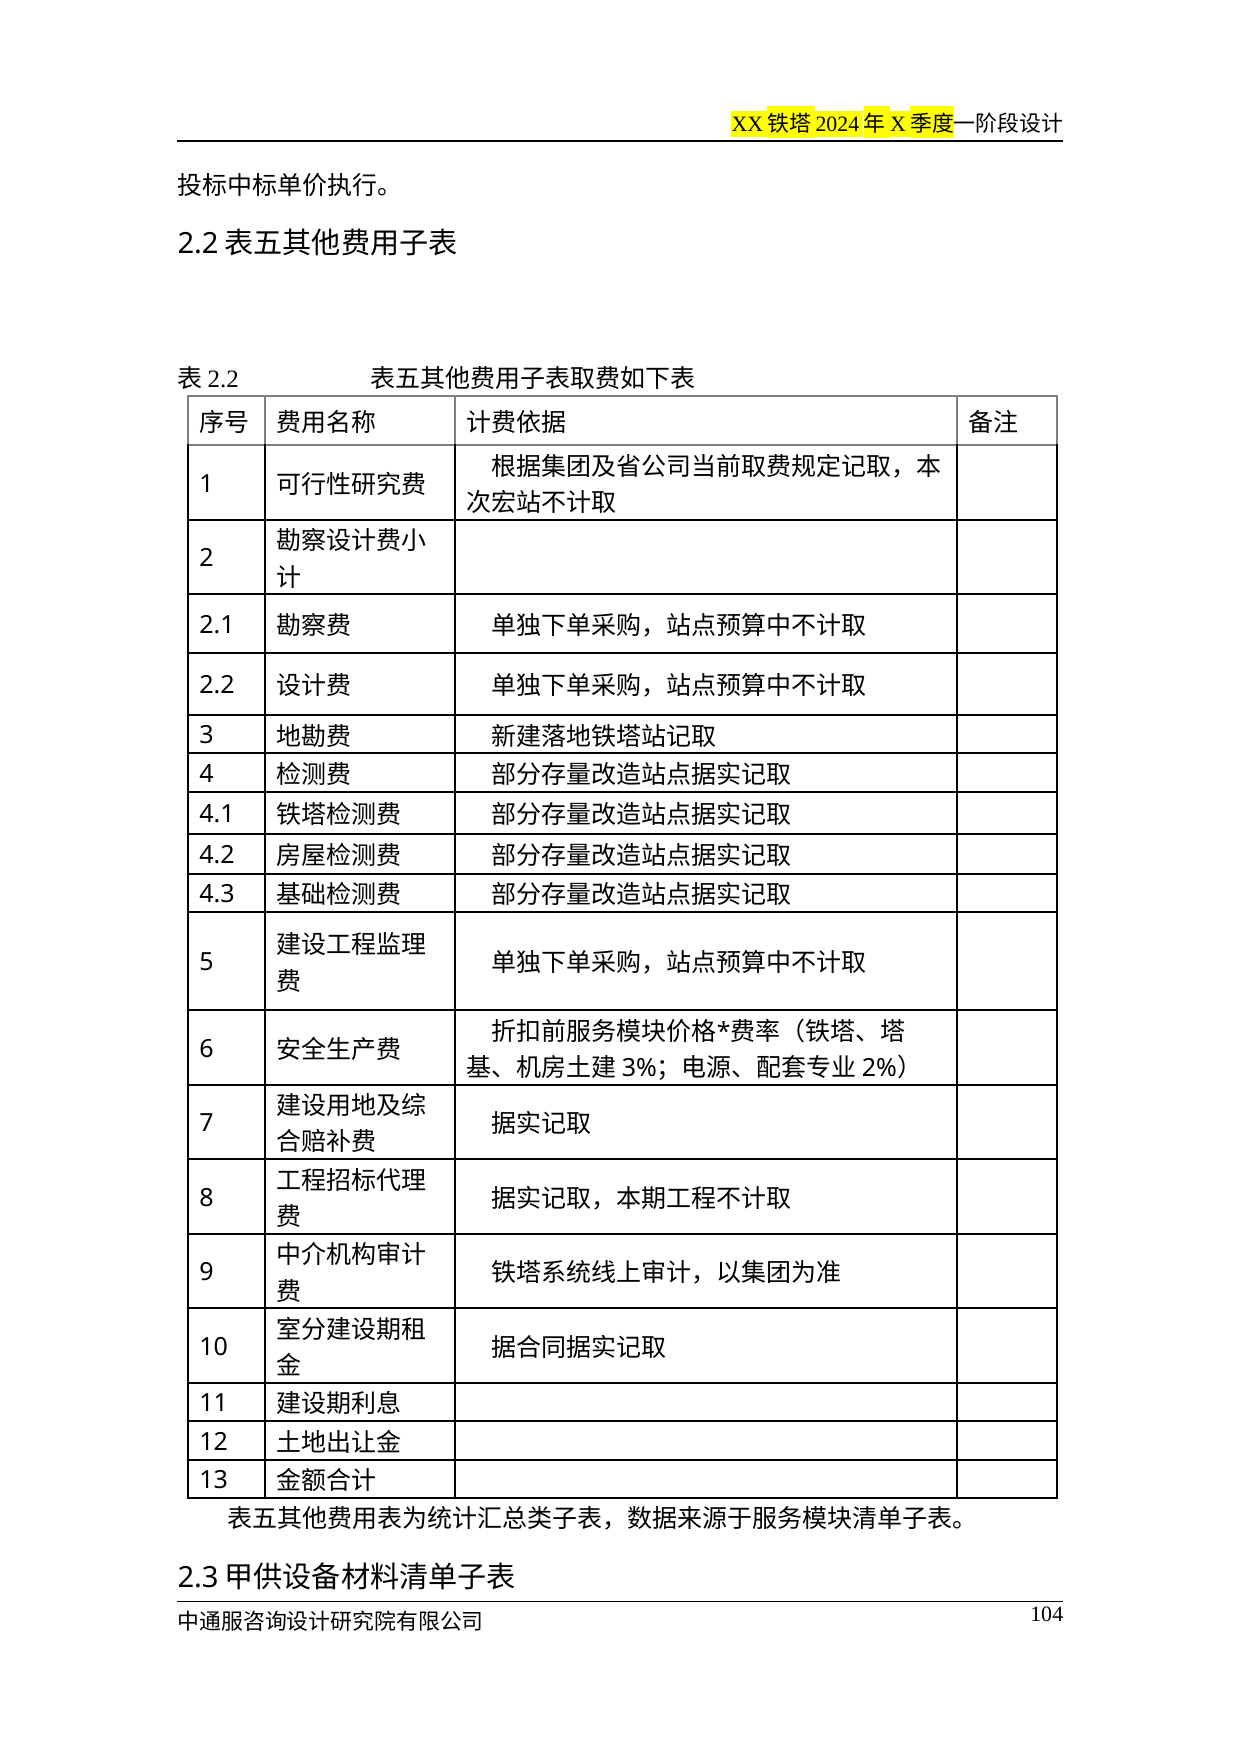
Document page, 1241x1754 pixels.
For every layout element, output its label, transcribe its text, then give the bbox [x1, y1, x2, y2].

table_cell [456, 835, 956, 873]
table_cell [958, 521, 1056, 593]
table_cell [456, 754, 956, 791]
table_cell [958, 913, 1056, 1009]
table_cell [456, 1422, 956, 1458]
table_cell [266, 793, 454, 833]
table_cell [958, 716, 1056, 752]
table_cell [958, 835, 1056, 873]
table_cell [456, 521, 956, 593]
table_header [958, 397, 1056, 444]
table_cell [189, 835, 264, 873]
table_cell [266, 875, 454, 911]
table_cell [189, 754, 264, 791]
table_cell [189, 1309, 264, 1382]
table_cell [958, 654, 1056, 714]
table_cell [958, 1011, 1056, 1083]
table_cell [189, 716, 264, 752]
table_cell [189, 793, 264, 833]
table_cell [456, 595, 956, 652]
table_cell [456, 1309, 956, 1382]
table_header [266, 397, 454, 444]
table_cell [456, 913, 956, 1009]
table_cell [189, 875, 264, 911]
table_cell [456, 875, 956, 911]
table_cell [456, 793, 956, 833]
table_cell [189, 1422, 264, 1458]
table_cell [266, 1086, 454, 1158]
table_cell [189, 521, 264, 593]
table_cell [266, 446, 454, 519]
text 表2.2 表五其他费用子表取费如下表 [177, 359, 1063, 395]
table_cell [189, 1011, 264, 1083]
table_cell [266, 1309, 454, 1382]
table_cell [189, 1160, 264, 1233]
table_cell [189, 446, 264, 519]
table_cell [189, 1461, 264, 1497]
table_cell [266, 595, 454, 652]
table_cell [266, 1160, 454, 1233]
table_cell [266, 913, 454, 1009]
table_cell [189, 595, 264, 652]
text 设备及建筑安装投资包含的费用类别有：铁塔专业、铁塔基础土建专业、动力配套专业、机房（柜）土建专业、室内分布系统专业、传输专业；其他投资包含的费用类别有：租赁基站机房装修、外电引入、选址费。汇总得到不含增值税总金额和含增值税总金额。其中各项费用的单价由云南省公司系统录入数据及招投标中标单价执行。 [177, 165, 1063, 202]
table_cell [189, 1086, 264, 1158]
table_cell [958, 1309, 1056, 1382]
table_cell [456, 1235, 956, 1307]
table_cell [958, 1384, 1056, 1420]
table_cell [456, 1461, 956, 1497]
text 2.2表五其他费用子表 [177, 220, 1063, 262]
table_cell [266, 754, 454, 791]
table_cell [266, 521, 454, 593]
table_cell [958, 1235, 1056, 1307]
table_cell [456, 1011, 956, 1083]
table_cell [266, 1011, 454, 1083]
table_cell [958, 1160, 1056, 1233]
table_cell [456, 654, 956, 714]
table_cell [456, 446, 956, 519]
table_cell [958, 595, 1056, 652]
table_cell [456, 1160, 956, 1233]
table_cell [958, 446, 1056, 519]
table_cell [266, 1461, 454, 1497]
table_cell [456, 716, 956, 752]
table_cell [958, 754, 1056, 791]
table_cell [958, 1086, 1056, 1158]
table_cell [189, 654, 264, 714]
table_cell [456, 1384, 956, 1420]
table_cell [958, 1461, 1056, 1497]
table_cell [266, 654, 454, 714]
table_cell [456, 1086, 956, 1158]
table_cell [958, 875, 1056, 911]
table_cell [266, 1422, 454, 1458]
text 表五其他费用表为统计汇总类子表，数据来源于服务模块清单子表。 [177, 1499, 1063, 1535]
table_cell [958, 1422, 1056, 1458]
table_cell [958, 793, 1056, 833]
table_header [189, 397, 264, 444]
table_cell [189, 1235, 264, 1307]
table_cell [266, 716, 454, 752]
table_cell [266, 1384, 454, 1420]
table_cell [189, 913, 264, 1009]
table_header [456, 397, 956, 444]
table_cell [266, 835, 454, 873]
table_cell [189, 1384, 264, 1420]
text 2.3甲供设备材料清单子表 [177, 1553, 1063, 1596]
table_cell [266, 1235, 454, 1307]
